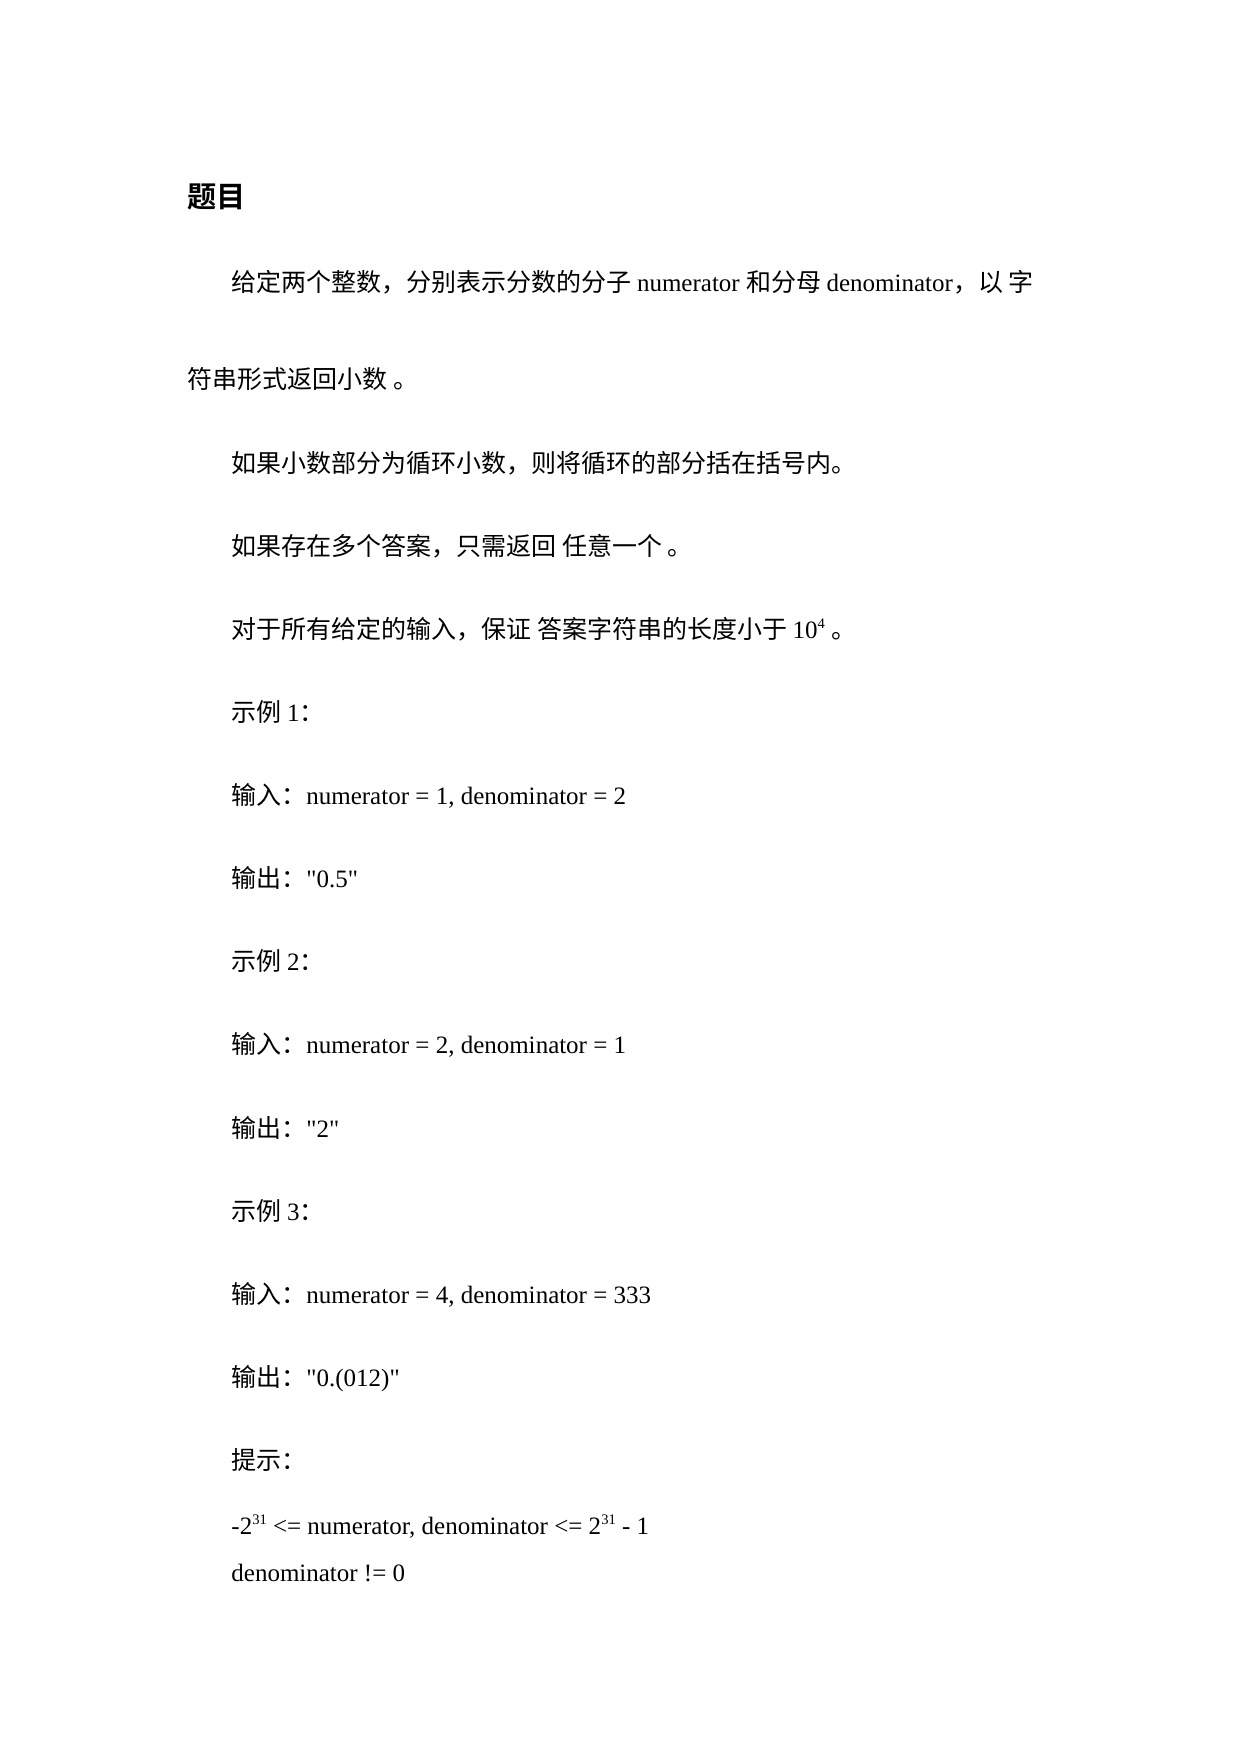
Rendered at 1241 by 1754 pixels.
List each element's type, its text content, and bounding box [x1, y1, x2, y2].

text 示例 3： [187, 1177, 1053, 1242]
text 输入：numerator = 1, denominator = 2 [187, 761, 1053, 826]
text -231 <= numerator, denominator <= 231 - 1 [187, 1509, 1053, 1542]
text 提示： [187, 1426, 1053, 1491]
text 示例 2： [187, 927, 1053, 992]
text 输出："2" [187, 1094, 1053, 1159]
text 输入：numerator = 2, denominator = 1 [187, 1011, 1053, 1076]
text 给定两个整数，分别表示分数的分子 numerator 和分母 denominator，以 字符串形式返回小数 。 [187, 248, 1053, 411]
text 如果小数部分为循环小数，则将循环的部分括在括号内。 [187, 429, 1053, 494]
text 输入：numerator = 4, denominator = 333 [187, 1260, 1053, 1325]
subtitle 题目 [187, 162, 1053, 227]
text 对于所有给定的输入，保证 答案字符串的长度小于 104 。 [187, 595, 1053, 660]
text 输出："0.5" [187, 844, 1053, 909]
text 如果存在多个答案，只需返回 任意一个 。 [187, 512, 1053, 577]
text denominator != 0 [187, 1556, 1053, 1589]
text 输出："0.(012)" [187, 1343, 1053, 1408]
text 示例 1： [187, 678, 1053, 743]
